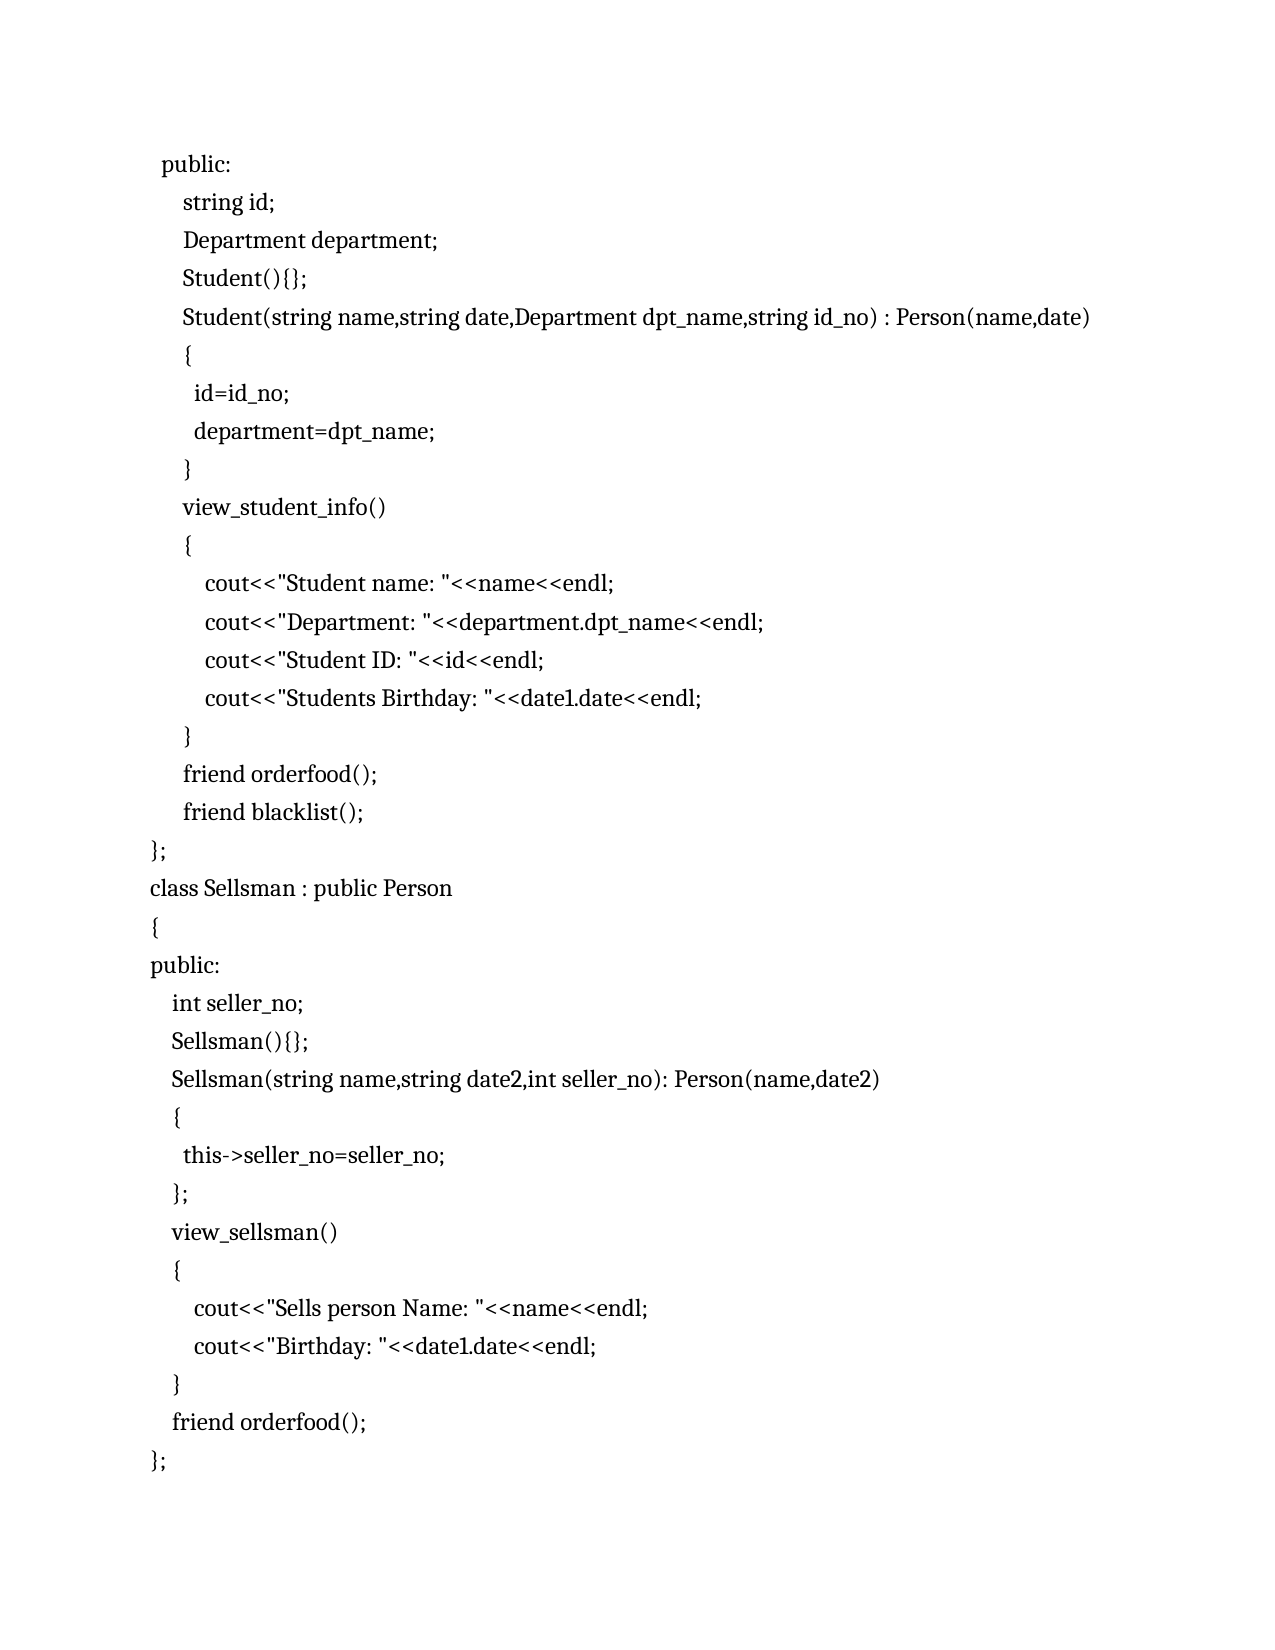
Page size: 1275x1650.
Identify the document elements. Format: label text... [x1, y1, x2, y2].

text cout<<"Students Birthday: "<<date1.date<<endl; [150, 684, 1125, 712]
text Sellsman(){}; [150, 1027, 1125, 1056]
text friend blacklist(); [150, 798, 1125, 827]
text Department department; [150, 226, 1125, 255]
text cout<<"Birthday: "<<date1.date<<endl; [150, 1332, 1125, 1361]
text friend orderfood(); [150, 1408, 1125, 1437]
text Student(){}; [150, 264, 1125, 293]
text { [150, 341, 1125, 369]
text } [150, 722, 1125, 751]
text } [150, 1370, 1125, 1399]
text }; [150, 1179, 1125, 1208]
text view_student_info() [150, 493, 1125, 522]
text cout<<"Student name: "<<name<<endl; [150, 569, 1125, 598]
text string id; [150, 188, 1125, 217]
text int seller_no; [150, 989, 1125, 1017]
text class Sellsman : public Person [150, 874, 1125, 903]
text public: [150, 150, 1125, 179]
text { [150, 531, 1125, 560]
text }; [150, 1446, 1125, 1475]
text view_sellsman() [150, 1217, 1125, 1246]
text { [150, 1103, 1125, 1132]
text cout<<"Sells person Name: "<<name<<endl; [150, 1294, 1125, 1322]
text }; [150, 836, 1125, 865]
text cout<<"Department: "<<department.dpt_name<<endl; [150, 607, 1125, 636]
text } [150, 455, 1125, 484]
text Student(string name,string date,Department dpt_name,string id_no) : Person(name,date) [150, 302, 1125, 331]
text id=id_no; [150, 379, 1125, 407]
text { [150, 912, 1125, 941]
text { [150, 1256, 1125, 1284]
text cout<<"Student ID: "<<id<<endl; [150, 646, 1125, 674]
text friend orderfood(); [150, 760, 1125, 789]
text this->seller_no=seller_no; [150, 1141, 1125, 1170]
text public: [150, 951, 1125, 979]
text Sellsman(string name,string date2,int seller_no): Person(name,date2) [150, 1065, 1125, 1094]
text department=dpt_name; [150, 417, 1125, 446]
